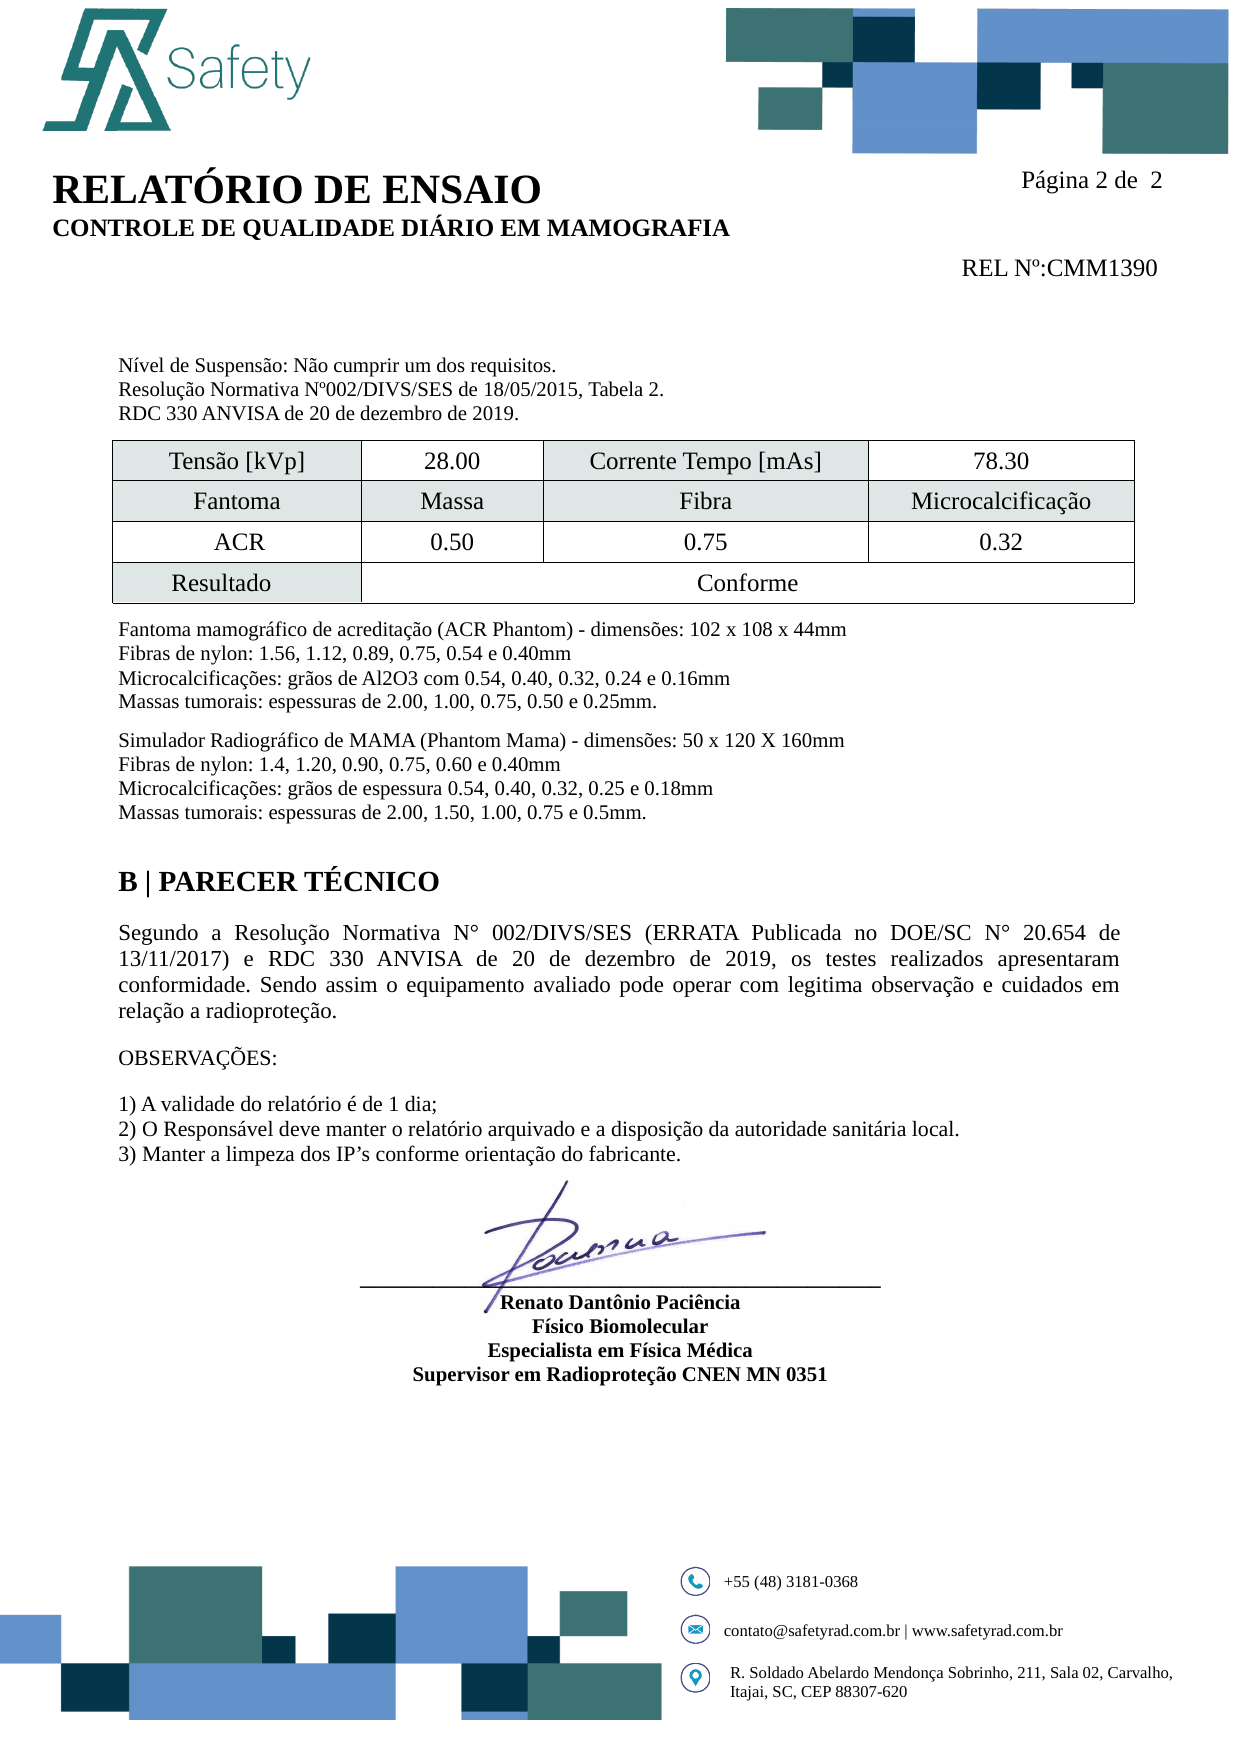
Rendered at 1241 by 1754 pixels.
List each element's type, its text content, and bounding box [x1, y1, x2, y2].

text Nível de Suspensão: Não cumprir um dos requisitos. [118, 353, 1122, 377]
table_header 28.00 [362, 441, 543, 480]
text Renato Dantônio Paciência [118, 1290, 1122, 1314]
table_cell 0.32 [869, 522, 1134, 562]
table_cell Microcalcificação [869, 481, 1134, 521]
table_header Tensão [kVp] [113, 441, 361, 480]
text Resolução Normativa Nº002/DIVS/SES de 18/05/2015, Tabela 2. [118, 377, 1122, 401]
text Massas tumorais: espessuras de 2.00, 1.50, 1.00, 0.75 e 0.5mm. [118, 800, 1122, 824]
picture [0, 1566, 662, 1720]
picture [680, 1663, 710, 1693]
text 1) A validade do relatório é de 1 dia; [118, 1091, 1122, 1116]
table_cell 0.75 [544, 522, 868, 562]
text B | PARECER TÉCNICO [118, 864, 1122, 898]
table_cell Fibra [544, 481, 868, 521]
text 2) O Responsável deve manter o relatório arquivado e a disposição da autoridade sanitária local. [118, 1116, 1122, 1141]
text Fantoma mamográfico de acreditação (ACR Phantom) - dimensões: 102 x 108 x 44mm [118, 617, 1122, 641]
table_cell 0.50 [362, 522, 543, 562]
text Microcalcificações: grãos de Al2O3 com 0.54, 0.40, 0.32, 0.24 e 0.16mm [118, 665, 1122, 689]
text RDC 330 ANVISA de 20 de dezembro de 2019. [118, 401, 1122, 425]
text Fibras de nylon: 1.56, 1.12, 0.89, 0.75, 0.54 e 0.40mm [118, 641, 1122, 665]
text Especialista em Física Médica [118, 1338, 1122, 1362]
text Microcalcificações: grãos de espessura 0.54, 0.40, 0.32, 0.25 e 0.18mm [118, 776, 1122, 800]
picture [725, 8, 1229, 154]
table_cell Massa [362, 481, 543, 521]
text Segundo a Resolução Normativa N° 002/DIVS/SES (ERRATA Publicada no DOE/SC N° 20.654 de 13/11/2017) e RDC 330 ANVISA de 20 de dezembro de 2019, os testes realizados apresentaram conformidade. Sendo assim o equipamento avaliado pode operar com legitima observação e cuidados em relação a radioproteção. [118, 918, 1122, 1024]
picture [680, 1566, 710, 1596]
text 3) Manter a limpeza dos IP’s conforme orientação do fabricante. [118, 1141, 1122, 1166]
text Simulador Radiográfico de MAMA (Phantom Mama) - dimensões: 50 x 120 X 160mm [118, 728, 1122, 752]
table_cell Resultado [113, 563, 361, 602]
table_cell ACR [113, 522, 361, 562]
text Massas tumorais: espessuras de 2.00, 1.00, 0.75, 0.50 e 0.25mm. [118, 689, 1122, 713]
text Físico Biomolecular [118, 1314, 1122, 1338]
text __________________________________________________ [118, 1266, 1122, 1290]
table_header Corrente Tempo [mAs] [544, 441, 868, 480]
table_cell Conforme [362, 563, 1134, 602]
picture [467, 1174, 779, 1266]
picture [42, 8, 311, 131]
text Fibras de nylon: 1.4, 1.20, 0.90, 0.75, 0.60 e 0.40mm [118, 752, 1122, 776]
text OBSERVAÇÕES: [118, 1045, 1122, 1070]
table_header 78.30 [869, 441, 1134, 480]
table_cell Fantoma [113, 481, 361, 521]
picture [680, 1614, 710, 1644]
text Supervisor em Radioproteção CNEN MN 0351 [118, 1362, 1122, 1386]
